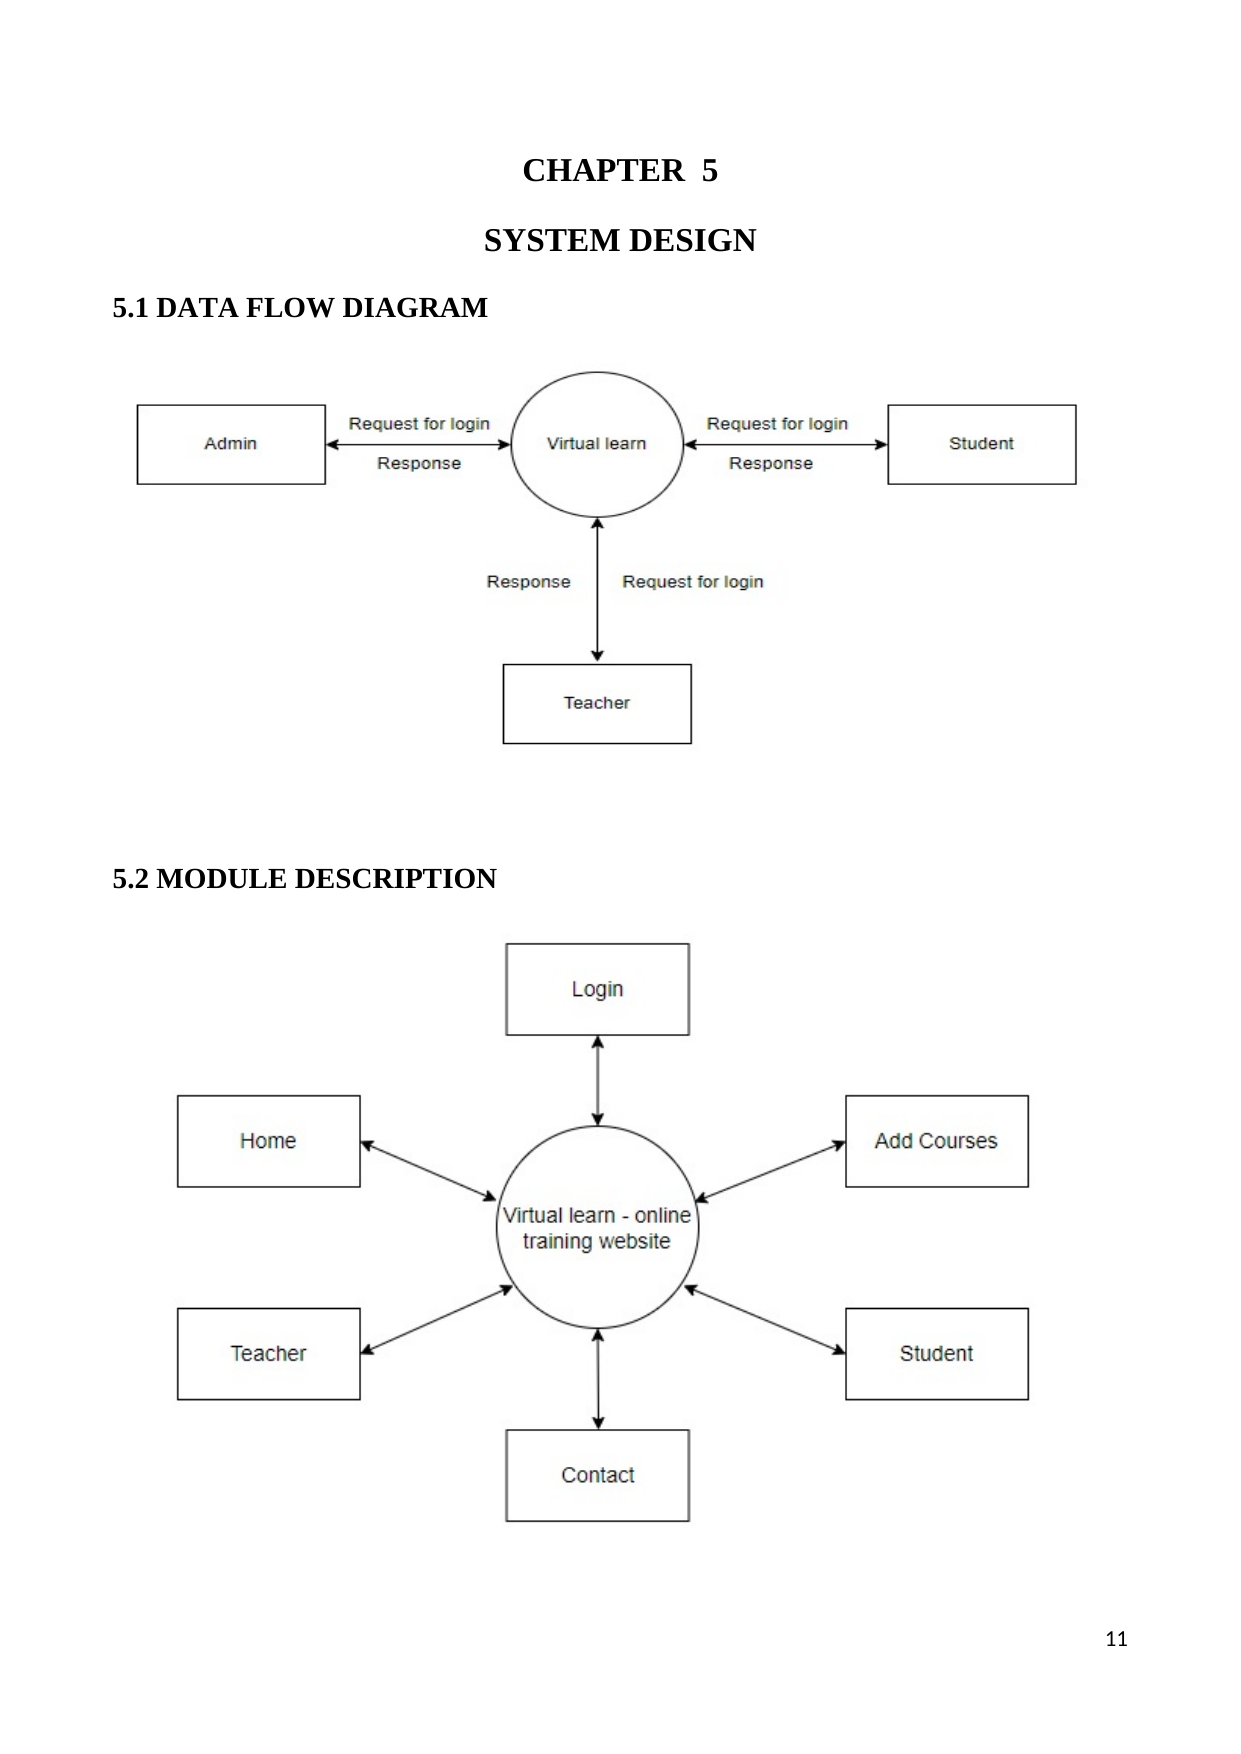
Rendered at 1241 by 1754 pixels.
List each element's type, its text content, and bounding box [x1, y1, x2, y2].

text SYSTEM DESIGN [112, 220, 1128, 258]
text CHAPTER 5 [112, 150, 1128, 188]
text 5.2 MODULE DESCRIPTION [112, 861, 1128, 894]
picture [112, 923, 1128, 1554]
text 5.1 DATA FLOW DIAGRAM [112, 290, 1128, 323]
picture [112, 352, 1113, 772]
